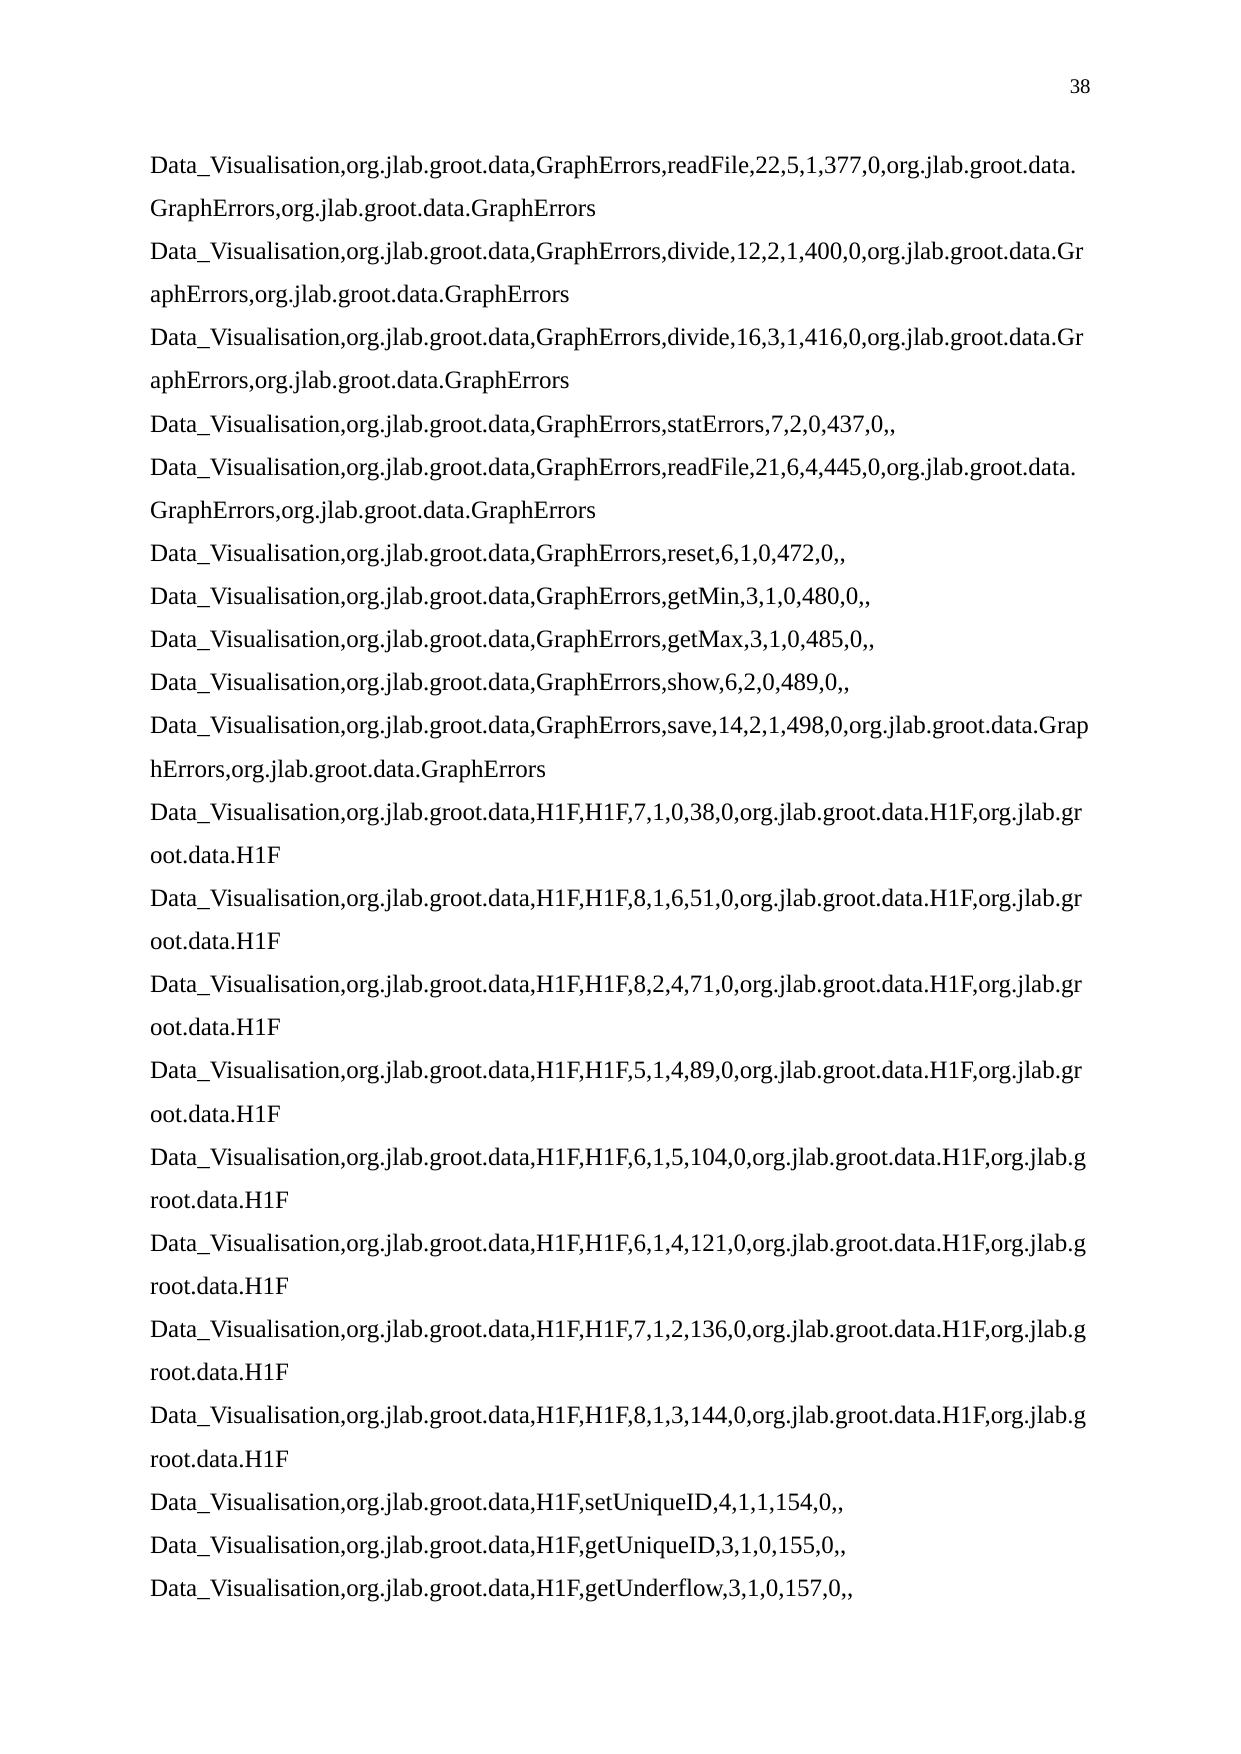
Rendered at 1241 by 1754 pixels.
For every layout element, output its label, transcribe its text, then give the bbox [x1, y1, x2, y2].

text Data_Visualisation,org.jlab.groot.data,H1F,H1F,7,1,0,38,0,org.jlab.groot.data.H1F,org.jlab.groot.data.H1F [150, 797, 1090, 869]
text Data_Visualisation,org.jlab.groot.data,GraphErrors,save,14,2,1,498,0,org.jlab.groot.data.GraphErrors,org.jlab.groot.data.GraphErrors [150, 711, 1090, 782]
text Data_Visualisation,org.jlab.groot.data,H1F,H1F,8,2,4,71,0,org.jlab.groot.data.H1F,org.jlab.groot.data.H1F [150, 969, 1090, 1041]
text Data_Visualisation,org.jlab.groot.data,H1F,H1F,8,1,6,51,0,org.jlab.groot.data.H1F,org.jlab.groot.data.H1F [150, 883, 1090, 955]
text Data_Visualisation,org.jlab.groot.data,GraphErrors,show,6,2,0,489,0,, [150, 667, 1090, 696]
text Data_Visualisation,org.jlab.groot.data,H1F,H1F,7,1,2,136,0,org.jlab.groot.data.H1F,org.jlab.groot.data.H1F [150, 1314, 1090, 1386]
text Data_Visualisation,org.jlab.groot.data,H1F,getUnderflow,3,1,0,157,0,, [150, 1573, 1090, 1602]
text Data_Visualisation,org.jlab.groot.data,GraphErrors,readFile,22,5,1,377,0,org.jlab.groot.data.GraphErrors,org.jlab.groot.data.GraphErrors [150, 150, 1090, 222]
text Data_Visualisation,org.jlab.groot.data,H1F,H1F,5,1,4,89,0,org.jlab.groot.data.H1F,org.jlab.groot.data.H1F [150, 1056, 1090, 1127]
text Data_Visualisation,org.jlab.groot.data,GraphErrors,getMin,3,1,0,480,0,, [150, 581, 1090, 610]
text Data_Visualisation,org.jlab.groot.data,H1F,setUniqueID,4,1,1,154,0,, [150, 1487, 1090, 1516]
text Data_Visualisation,org.jlab.groot.data,GraphErrors,divide,12,2,1,400,0,org.jlab.groot.data.GraphErrors,org.jlab.groot.data.GraphErrors [150, 236, 1090, 308]
text Data_Visualisation,org.jlab.groot.data,GraphErrors,readFile,21,6,4,445,0,org.jlab.groot.data.GraphErrors,org.jlab.groot.data.GraphErrors [150, 452, 1090, 524]
text Data_Visualisation,org.jlab.groot.data,GraphErrors,divide,16,3,1,416,0,org.jlab.groot.data.GraphErrors,org.jlab.groot.data.GraphErrors [150, 322, 1090, 394]
text Data_Visualisation,org.jlab.groot.data,H1F,getUniqueID,3,1,0,155,0,, [150, 1530, 1090, 1559]
text Data_Visualisation,org.jlab.groot.data,GraphErrors,reset,6,1,0,472,0,, [150, 538, 1090, 567]
text Data_Visualisation,org.jlab.groot.data,GraphErrors,getMax,3,1,0,485,0,, [150, 624, 1090, 653]
text Data_Visualisation,org.jlab.groot.data,H1F,H1F,6,1,5,104,0,org.jlab.groot.data.H1F,org.jlab.groot.data.H1F [150, 1142, 1090, 1214]
text Data_Visualisation,org.jlab.groot.data,H1F,H1F,6,1,4,121,0,org.jlab.groot.data.H1F,org.jlab.groot.data.H1F [150, 1228, 1090, 1300]
text Data_Visualisation,org.jlab.groot.data,GraphErrors,statErrors,7,2,0,437,0,, [150, 409, 1090, 437]
text Data_Visualisation,org.jlab.groot.data,H1F,H1F,8,1,3,144,0,org.jlab.groot.data.H1F,org.jlab.groot.data.H1F [150, 1401, 1090, 1472]
